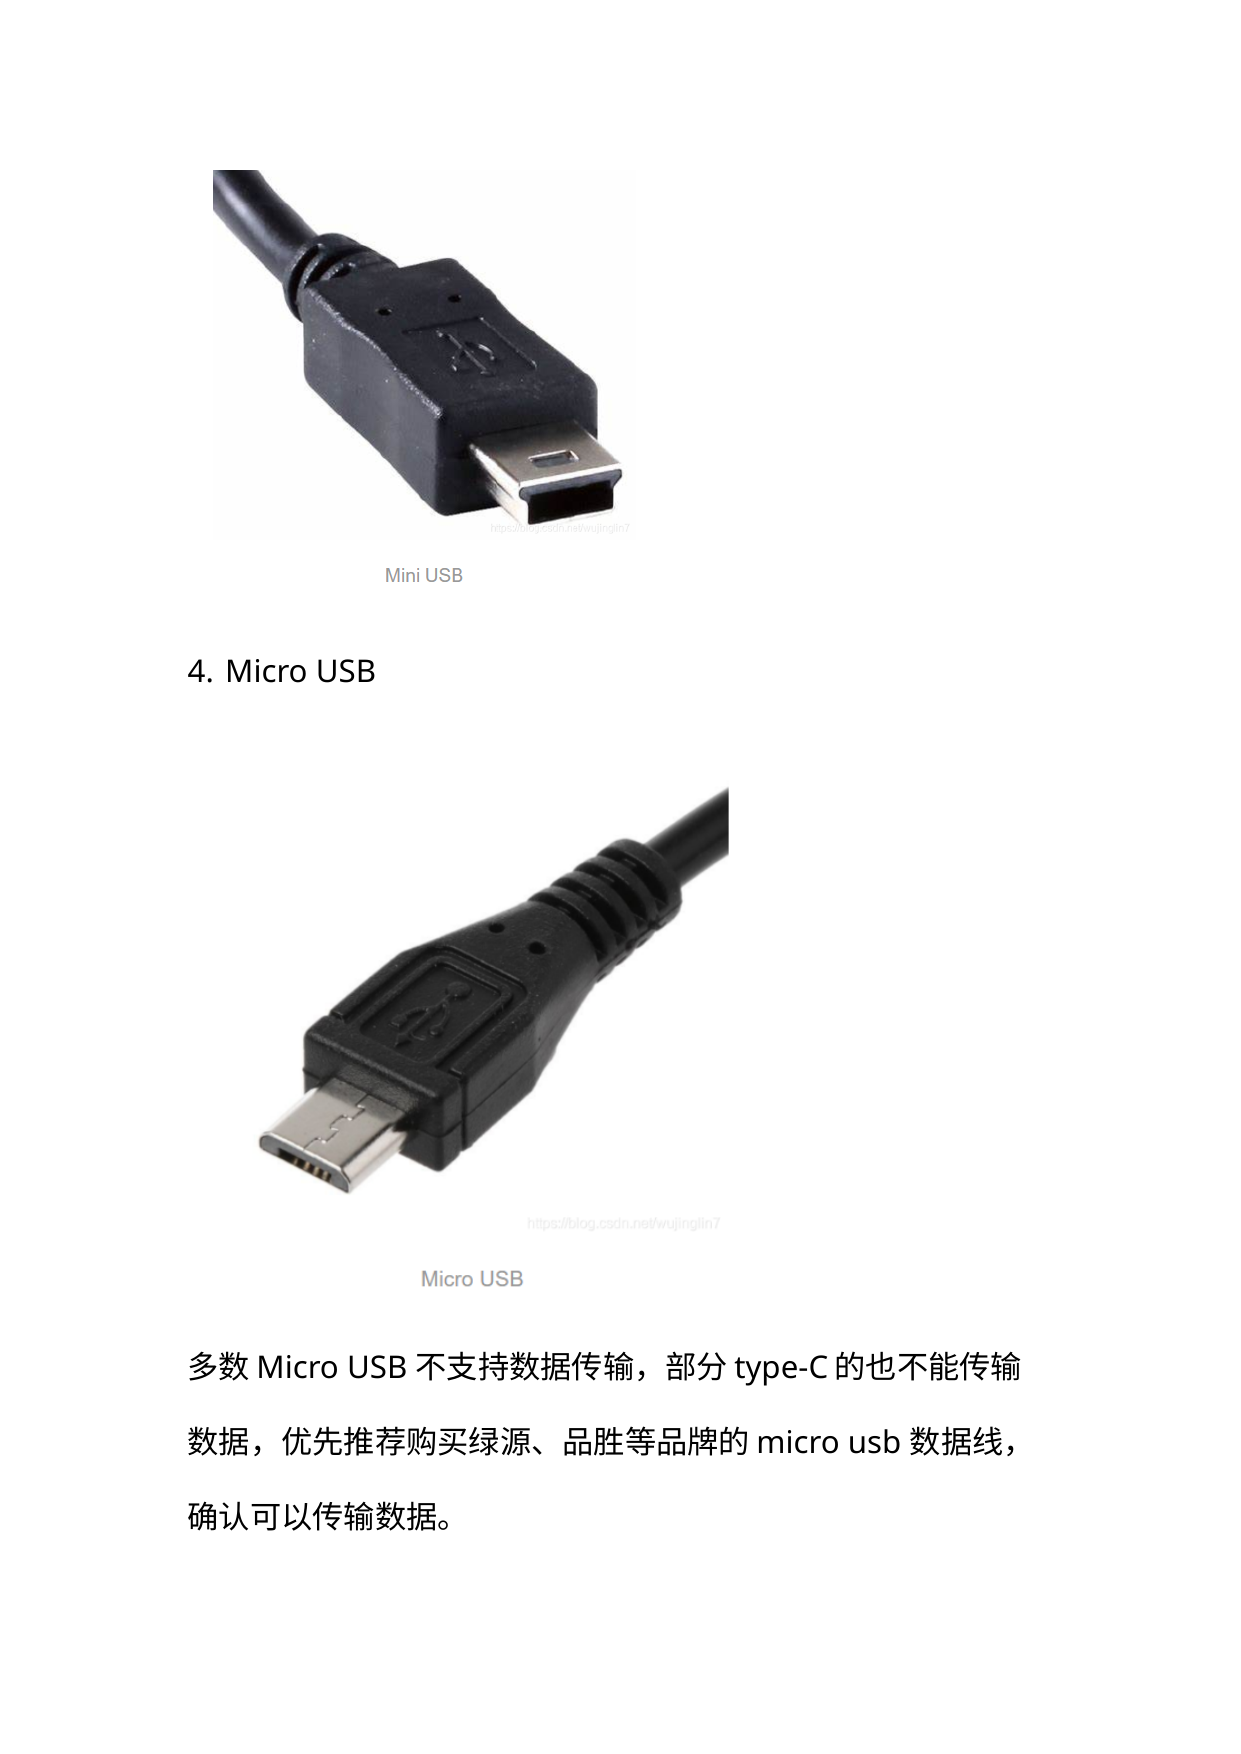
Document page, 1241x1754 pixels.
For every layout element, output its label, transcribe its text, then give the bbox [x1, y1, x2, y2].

list Micro USB [187, 638, 1053, 703]
text 多数Micro USB 不支持数据传输，部分type-C的也不能传输数据，优先推荐购买绿源、品胜等品牌的micro usb 数据线，确认可以传输数据。 [187, 1333, 1053, 1547]
picture [187, 162, 652, 586]
picture [187, 726, 741, 1302]
